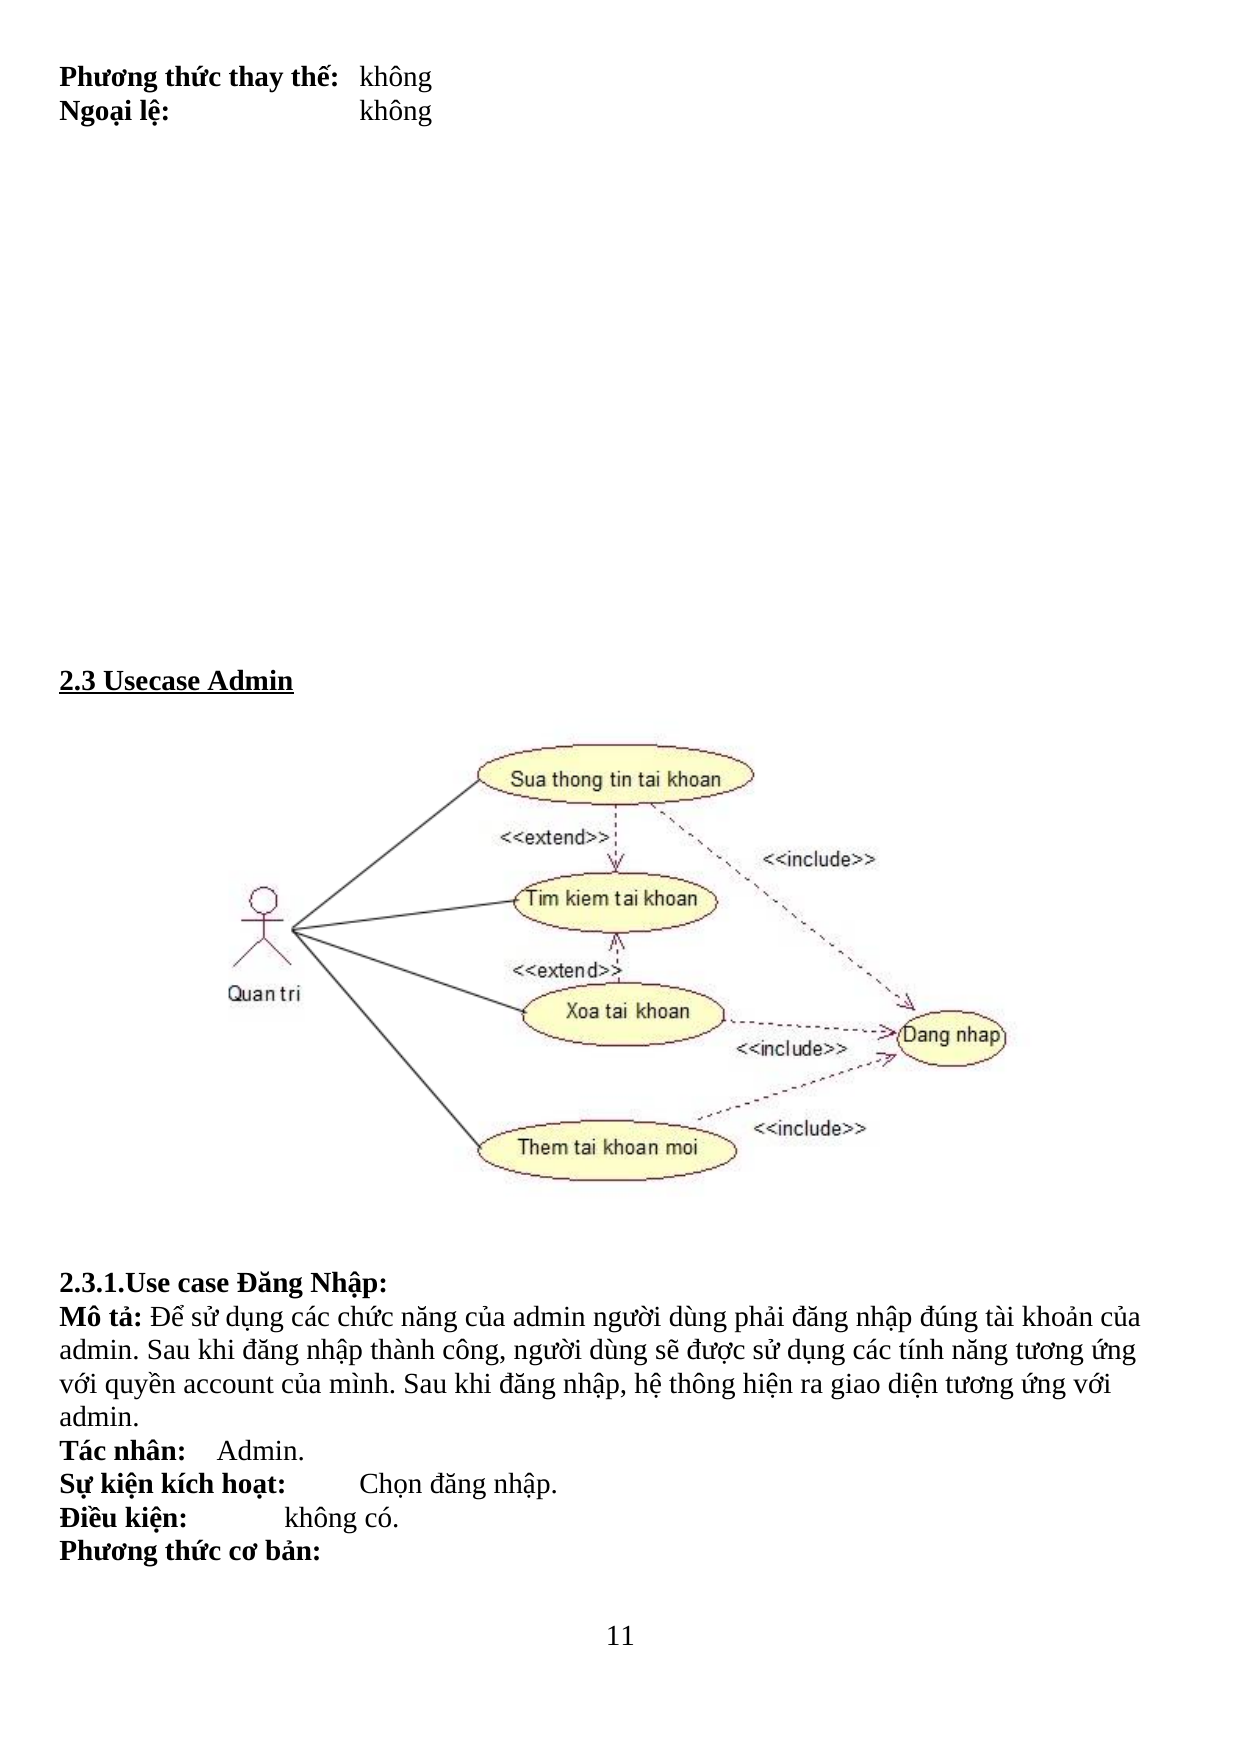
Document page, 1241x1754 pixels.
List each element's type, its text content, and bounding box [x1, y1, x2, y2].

text Phương thức cơ bản: [59, 1533, 1181, 1567]
text Mô tả: Để sử dụng các chức năng của admin người dùng phải đăng nhập đúng tài khoản của admin. Sau khi đăng nhập thành công, người dùng sẽ được sử dụng các tính năng tương ứng với quyền account của mình. Sau khi đăng nhập, hệ thông hiện ra giao diện tương ứng với admin. [59, 1299, 1181, 1433]
text Tác nhân: Admin. [59, 1433, 1181, 1466]
picture [193, 696, 1047, 1247]
text 2.3 Usecase Admin [59, 663, 1181, 696]
text 2.3.1.Use case Đăng Nhập: [59, 1265, 1181, 1299]
text Phương thức thay thế: không [59, 59, 1181, 93]
text Ngoại lệ: không [59, 93, 1181, 126]
text Điều kiện: không có. [59, 1500, 1181, 1533]
text Sự kiện kích hoạt: Chọn đăng nhập. [59, 1466, 1181, 1500]
